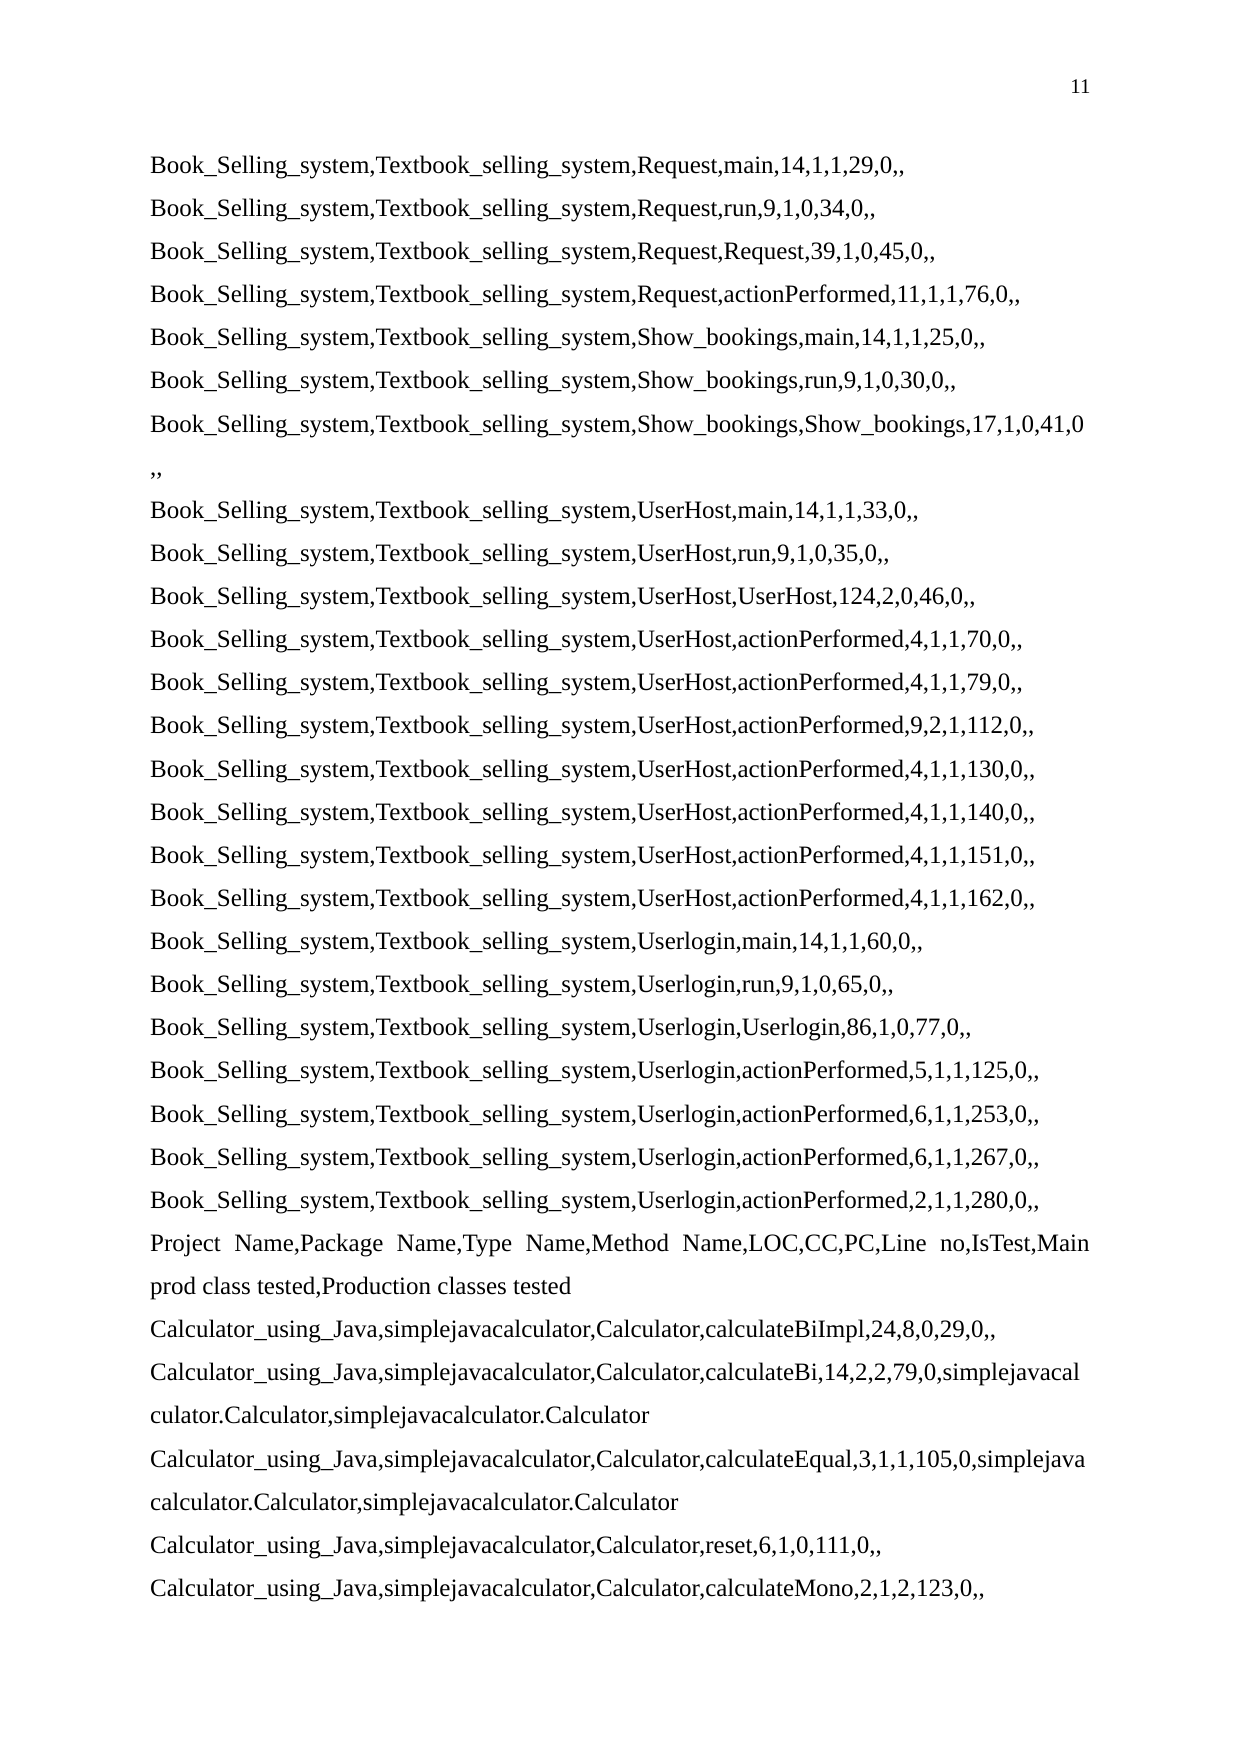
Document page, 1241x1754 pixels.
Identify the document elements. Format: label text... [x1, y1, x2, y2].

text Book_Selling_system,Textbook_selling_system,UserHost,actionPerformed,4,1,1,162,0,, [150, 883, 1090, 912]
text Book_Selling_system,Textbook_selling_system,Request,main,14,1,1,29,0,, [150, 150, 1090, 179]
text Book_Selling_system,Textbook_selling_system,Userlogin,Userlogin,86,1,0,77,0,, [150, 1012, 1090, 1041]
text Book_Selling_system,Textbook_selling_system,Request,run,9,1,0,34,0,, [150, 193, 1090, 222]
text Book_Selling_system,Textbook_selling_system,UserHost,actionPerformed,4,1,1,140,0,, [150, 797, 1090, 826]
text Book_Selling_system,Textbook_selling_system,Userlogin,main,14,1,1,60,0,, [150, 926, 1090, 955]
text Book_Selling_system,Textbook_selling_system,Request,actionPerformed,11,1,1,76,0,, [150, 279, 1090, 308]
text Project Name,Package Name,Type Name,Method Name,LOC,CC,PC,Line no,IsTest,Main prod class tested,Production classes tested [150, 1228, 1090, 1300]
text Calculator_using_Java,simplejavacalculator,Calculator,calculateBiImpl,24,8,0,29,0,, [150, 1314, 1090, 1343]
text Book_Selling_system,Textbook_selling_system,UserHost,actionPerformed,9,2,1,112,0,, [150, 711, 1090, 739]
text Book_Selling_system,Textbook_selling_system,UserHost,actionPerformed,4,1,1,151,0,, [150, 840, 1090, 869]
text Book_Selling_system,Textbook_selling_system,Show_bookings,run,9,1,0,30,0,, [150, 366, 1090, 394]
text Calculator_using_Java,simplejavacalculator,Calculator,calculateBi,14,2,2,79,0,simplejavacalculator.Calculator,simplejavacalculator.Calculator [150, 1357, 1090, 1429]
text Book_Selling_system,Textbook_selling_system,UserHost,run,9,1,0,35,0,, [150, 538, 1090, 567]
text Book_Selling_system,Textbook_selling_system,Userlogin,actionPerformed,6,1,1,267,0,, [150, 1142, 1090, 1171]
text Calculator_using_Java,simplejavacalculator,Calculator,reset,6,1,0,111,0,, [150, 1530, 1090, 1559]
text Book_Selling_system,Textbook_selling_system,UserHost,actionPerformed,4,1,1,130,0,, [150, 754, 1090, 782]
text Calculator_using_Java,simplejavacalculator,Calculator,calculateMono,2,1,2,123,0,, [150, 1573, 1090, 1602]
text Book_Selling_system,Textbook_selling_system,UserHost,UserHost,124,2,0,46,0,, [150, 581, 1090, 610]
text Book_Selling_system,Textbook_selling_system,UserHost,actionPerformed,4,1,1,70,0,, [150, 624, 1090, 653]
text Book_Selling_system,Textbook_selling_system,Userlogin,actionPerformed,2,1,1,280,0,, [150, 1185, 1090, 1214]
text Book_Selling_system,Textbook_selling_system,Userlogin,actionPerformed,5,1,1,125,0,, [150, 1056, 1090, 1084]
text Book_Selling_system,Textbook_selling_system,Userlogin,actionPerformed,6,1,1,253,0,, [150, 1099, 1090, 1127]
text Book_Selling_system,Textbook_selling_system,Request,Request,39,1,0,45,0,, [150, 236, 1090, 265]
text Book_Selling_system,Textbook_selling_system,Userlogin,run,9,1,0,65,0,, [150, 969, 1090, 998]
text Book_Selling_system,Textbook_selling_system,Show_bookings,Show_bookings,17,1,0,41,0,, [150, 409, 1090, 481]
text Book_Selling_system,Textbook_selling_system,Show_bookings,main,14,1,1,25,0,, [150, 322, 1090, 351]
text Book_Selling_system,Textbook_selling_system,UserHost,main,14,1,1,33,0,, [150, 495, 1090, 524]
text Calculator_using_Java,simplejavacalculator,Calculator,calculateEqual,3,1,1,105,0,simplejavacalculator.Calculator,simplejavacalculator.Calculator [150, 1444, 1090, 1516]
text Book_Selling_system,Textbook_selling_system,UserHost,actionPerformed,4,1,1,79,0,, [150, 667, 1090, 696]
